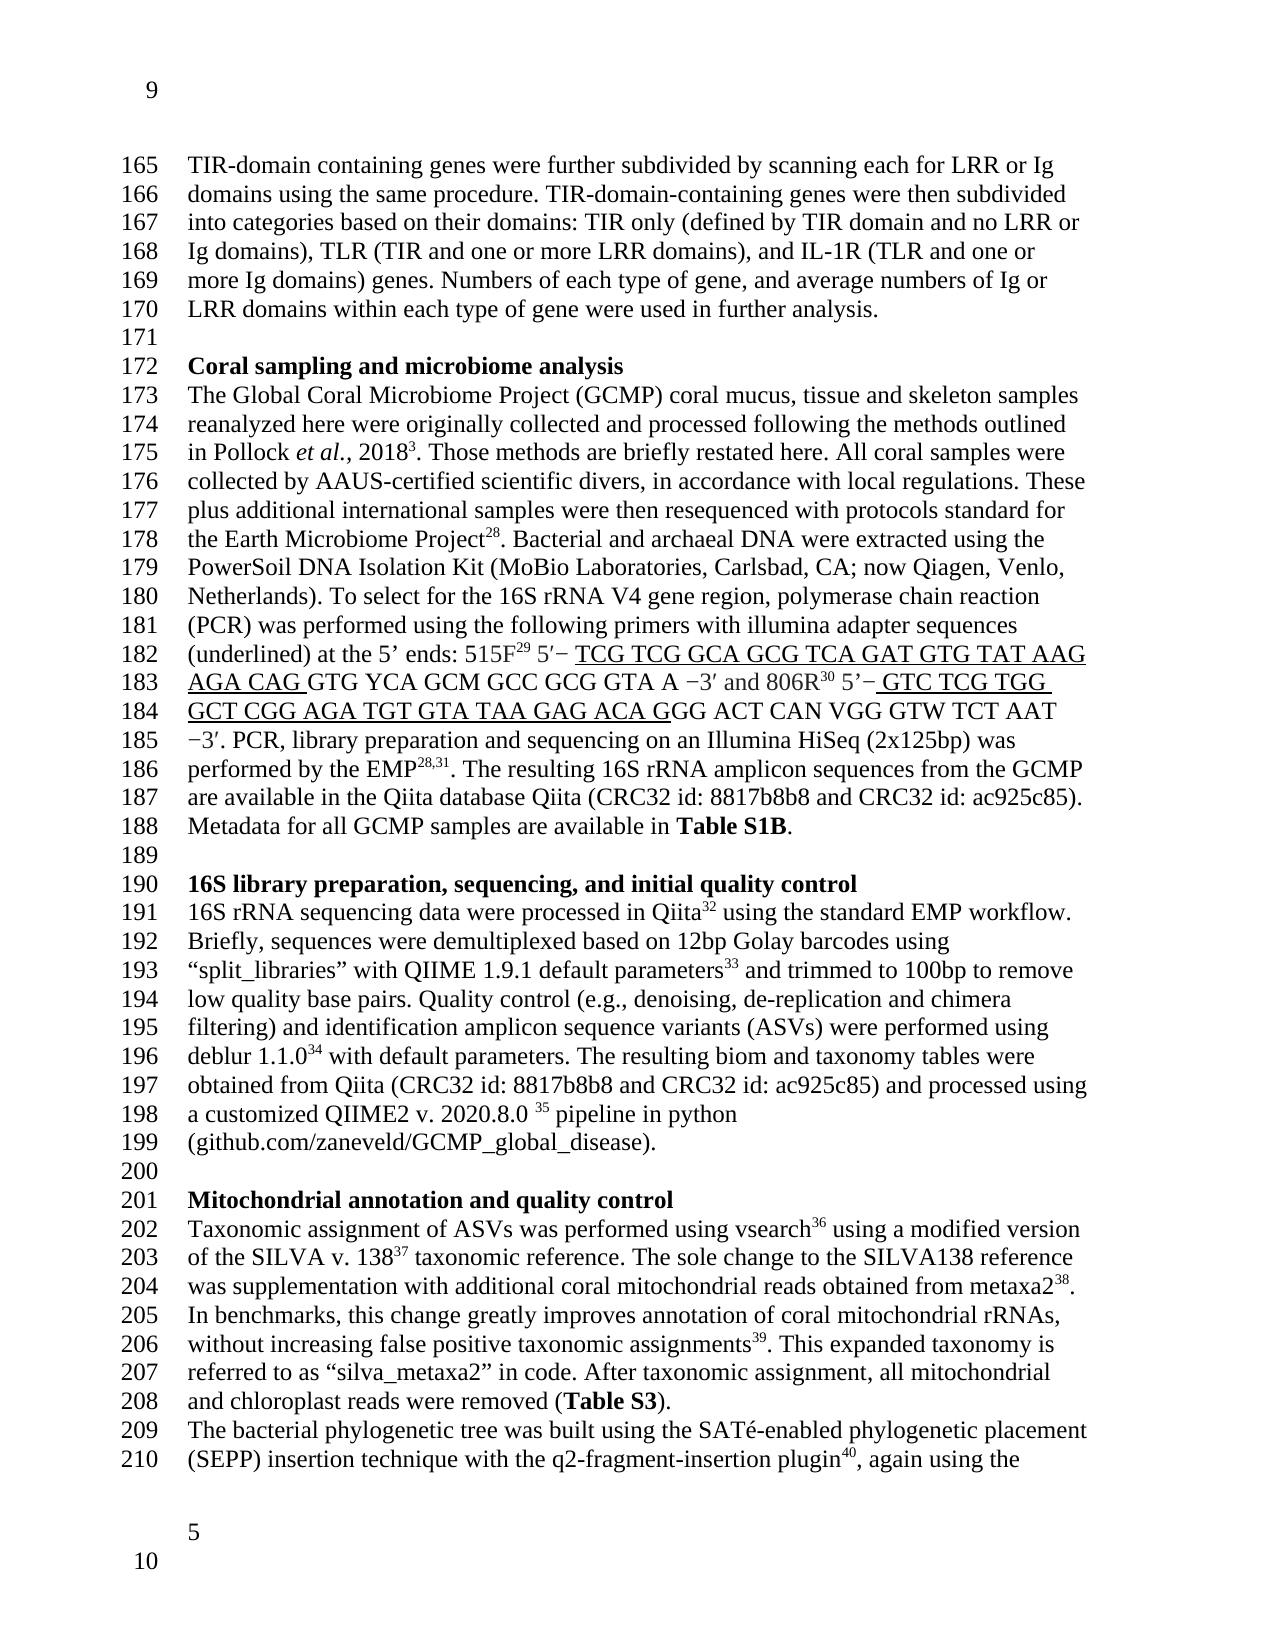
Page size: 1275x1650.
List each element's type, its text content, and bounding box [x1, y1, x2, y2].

text The Global Coral Microbiome Project (GCMP) coral mucus, tissue and skeleton samples reanalyzed here were originally collected and processed following the methods outlined in Pollock et al., 20183. Those methods are briefly restated here. All coral samples were collected by AAUS-certified scientific divers, in accordance with local regulations. These plus additional international samples were then resequenced with protocols standard for the Earth Microbiome Project28. Bacterial and archaeal DNA were extracted using the PowerSoil DNA Isolation Kit (MoBio Laboratories, Carlsbad, CA; now Qiagen, Venlo, Netherlands). To select for the 16S rRNA V4 gene region, polymerase chain reaction (PCR) was performed using the following primers with illumina adapter sequences (underlined) at the 5’ ends: 515F29 5′− TCG TCG GCA GCG TCA GAT GTG TAT AAG AGA CAG GTG YCA GCM GCC GCG GTA A −3′ and 806R30 5’− GTC TCG TGG GCT CGG AGA TGT GTA TAA GAG ACA GGG ACT CAN VGG GTW TCT AAT −3′. PCR, library preparation and sequencing on an Illumina HiSeq (2x125bp) was performed by the EMP28,31. The resulting 16S rRNA amplicon sequences from the GCMP are available in the Qiita database Qiita (CRC32 id: 8817b8b8 and CRC32 id: ac925c85). Metadata for all GCMP samples are available in Table S1B. [187, 380, 1087, 840]
text 16S rRNA sequencing data were processed in Qiita32 using the standard EMP workflow. Briefly, sequences were demultiplexed based on 12bp Golay barcodes using “split_libraries” with QIIME 1.9.1 default parameters33 and trimmed to 100bp to remove low quality base pairs. Quality control (e.g., denoising, de-replication and chimera filtering) and identification amplicon sequence variants (ASVs) were performed using deblur 1.1.034 with default parameters. The resulting biom and taxonomy tables were obtained from Qiita (CRC32 id: 8817b8b8 and CRC32 id: ac925c85) and processed using a customized QIIME2 v. 2020.8.0 35 pipeline in python (github.com/zaneveld/GCMP_global_disease). [187, 897, 1087, 1156]
text Taxonomic assignment of ASVs was performed using vsearch36 using a modified version of the SILVA v. 13837 taxonomic reference. The sole change to the SILVA138 reference was supplementation with additional coral mitochondrial reads obtained from metaxa238. In benchmarks, this change greatly improves annotation of coral mitochondrial rRNAs, without increasing false positive taxonomic assignments39. This expanded taxonomy is referred to as “silva_metaxa2” in code. After taxonomic assignment, all mitochondrial and chloroplast reads were removed (Table S3). [187, 1214, 1087, 1415]
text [187, 1415, 1087, 1472]
text Coral sampling and microbiome analysis [187, 351, 1087, 380]
text Mitochondrial annotation and quality control [187, 1185, 1087, 1214]
text TIR-domain containing genes were further subdivided by scanning each for LRR or Ig domains using the same procedure. TIR-domain-containing genes were then subdivided into categories based on their domains: TIR only (defined by TIR domain and no LRR or Ig domains), TLR (TIR and one or more LRR domains), and IL-1R (TLR and one or more Ig domains) genes. Numbers of each type of gene, and average numbers of Ig or LRR domains within each type of gene were used in further analysis. [187, 150, 1087, 322]
text 16S library preparation, sequencing, and initial quality control [187, 869, 1087, 897]
